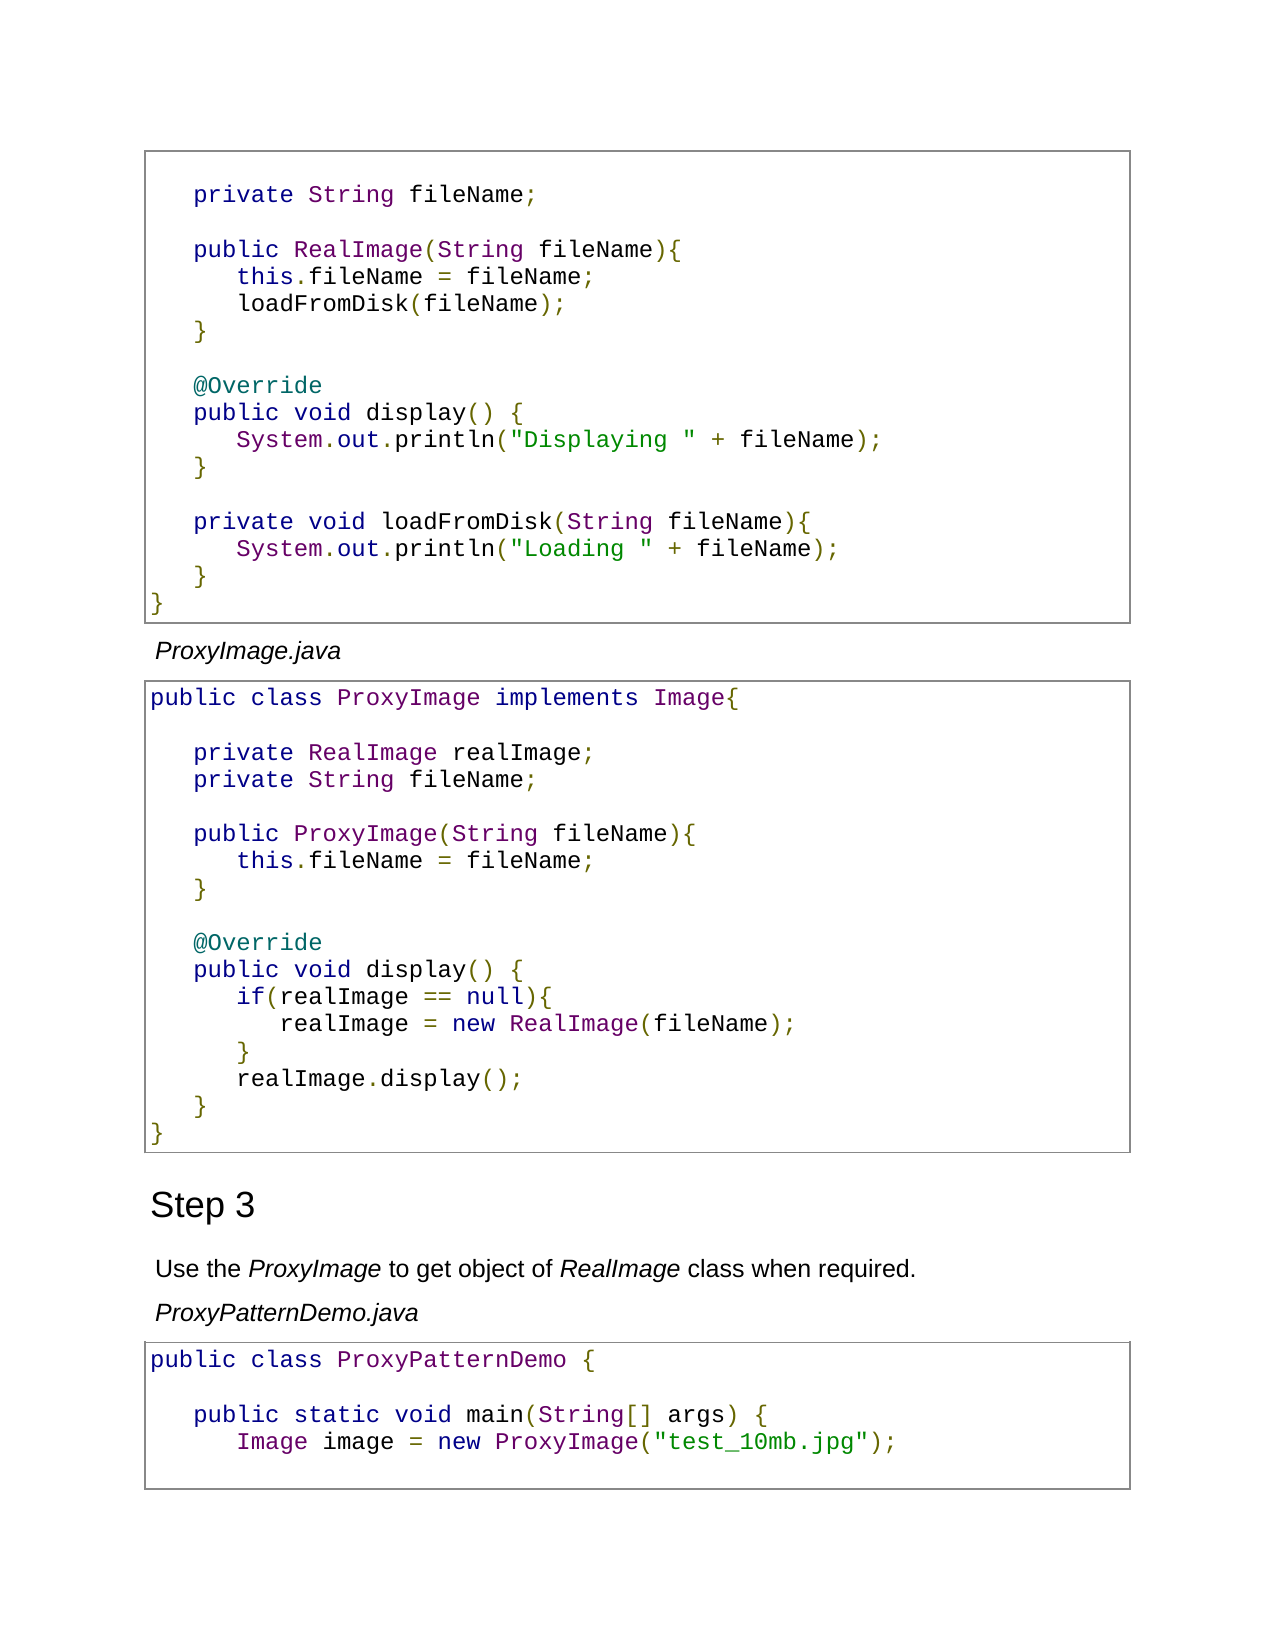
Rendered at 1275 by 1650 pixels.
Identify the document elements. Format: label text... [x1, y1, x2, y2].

text } [146, 1115, 1129, 1152]
text } [150, 319, 1125, 346]
text } [150, 563, 1125, 585]
text loadFromDisk(fileName); [150, 292, 1125, 319]
text public static void main(String[] args) { [150, 1402, 1125, 1429]
text Use the ProxyImage to get object of RealImage class when required. [155, 1254, 1120, 1283]
text this.fileName = fileName; [150, 849, 1125, 876]
text realImage.display(); [150, 1066, 1125, 1093]
text public void display() { [150, 957, 1125, 985]
text System.out.println("Displaying " + fileName); [150, 428, 1125, 455]
text public class ProxyPatternDemo { [146, 1343, 1129, 1374]
text this.fileName = fileName; [150, 264, 1125, 292]
text private String fileName; [150, 183, 1125, 210]
text Step 3 [150, 1183, 1125, 1225]
text public ProxyImage(String fileName){ [150, 822, 1125, 849]
text System.out.println("Loading " + fileName); [150, 536, 1125, 563]
text public class ProxyImage implements Image{ [146, 682, 1129, 713]
text if(realImage == null){ [150, 985, 1125, 1012]
text realImage = new RealImage(fileName); [150, 1012, 1125, 1039]
text } [150, 455, 1125, 482]
text @Override [150, 930, 1125, 957]
text } [150, 876, 1125, 903]
text } [150, 1093, 1125, 1115]
text @Override [150, 373, 1125, 400]
text public void display() { [150, 400, 1125, 428]
text Image image = new ProxyImage("test_10mb.jpg"); [150, 1429, 1125, 1457]
text } [146, 585, 1129, 622]
text private String fileName; [150, 767, 1125, 794]
text private void loadFromDisk(String fileName){ [150, 509, 1125, 536]
text ProxyImage.java [155, 636, 1120, 665]
text } [150, 1039, 1125, 1066]
text public RealImage(String fileName){ [150, 237, 1125, 264]
text private RealImage realImage; [150, 740, 1125, 767]
text ProxyPatternDemo.java [155, 1298, 1120, 1326]
